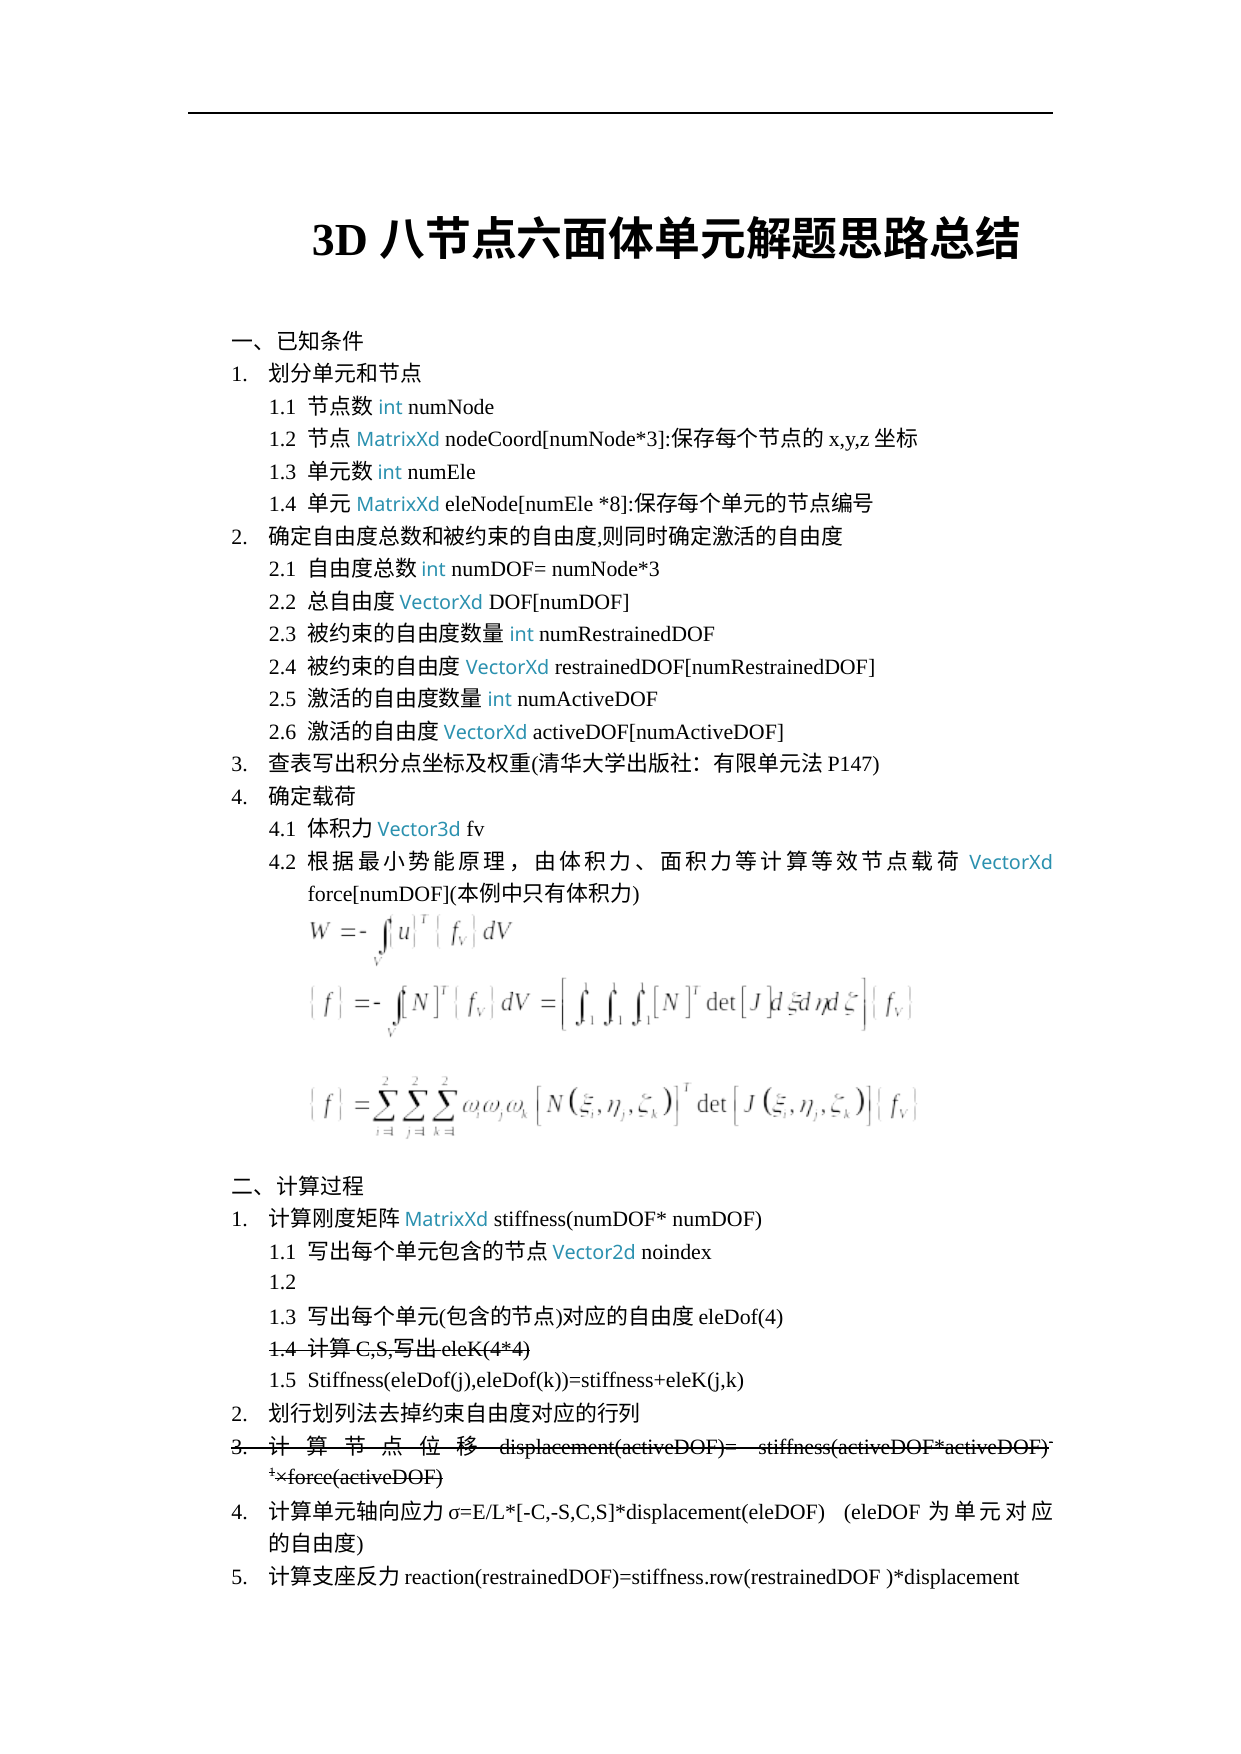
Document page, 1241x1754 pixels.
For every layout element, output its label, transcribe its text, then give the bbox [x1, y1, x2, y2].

list 节点 MatrixXd nodeCoord[numNode*3]:保存每个节点的x,y,z坐标 [269, 421, 1053, 453]
list 计算过程 [231, 1168, 1053, 1201]
list 写出每个单元(包含的节点)对应的自由度eleDof(4) [269, 1298, 1053, 1331]
list 节点数 int numNode [269, 388, 1053, 421]
list 激活的自由度 VectorXd activeDOF[numActiveDOF] [269, 713, 1053, 746]
list 划行划列法去掉约束自由度对应的行列 [231, 1396, 1053, 1428]
list 确定自由度总数和被约束的自由度,则同时确定激活的自由度 [231, 518, 1053, 551]
list 划分单元和节点 [231, 356, 1053, 388]
list 单元 MatrixXd eleNode[numEle *8]:保存每个单元的节点编号 [269, 486, 1053, 518]
list 被约束的自由度数量 int numRestrainedDOF [269, 616, 1053, 648]
list 计算节点位移displacement(activeDOF)= stiffness(activeDOF*activeDOF)-1×force(activeDOF) [231, 1428, 1053, 1493]
list 已知条件 [231, 323, 1053, 356]
list Stiffness(eleDof(j),eleDof(k))=stiffness+eleK(j,k) [269, 1363, 1053, 1396]
list 总自由度VectorXd DOF[numDOF] [269, 583, 1053, 616]
list 自由度总数int numDOF= numNode*3 [269, 551, 1053, 583]
list 计算单元轴向应力σ=E/L*[-C,-S,C,S]*displacement(eleDOF) (eleDOF为单元对应的自由度) [231, 1493, 1053, 1558]
list 计算支座反力reaction(restrainedDOF)=stiffness.row(restrainedDOF )*displacement [231, 1558, 1053, 1591]
list 单元数int numEle [269, 453, 1053, 486]
list 体积力Vector3d fv [269, 811, 1053, 843]
list 激活的自由度数量 int numActiveDOF [269, 681, 1053, 713]
title 3D 八节点六面体单元解题思路总结 [187, 187, 1053, 284]
list 根据最小势能原理，由体积力、面积力等计算等效节点载荷VectorXd force[numDOF](本例中只有体积力) [269, 843, 1053, 908]
list 计算C,S,写出eleK(4*4) [269, 1331, 1053, 1363]
list 写出每个单元包含的节点Vector2d noindex [269, 1233, 1053, 1266]
list 计算刚度矩阵MatrixXd stiffness(numDOF* numDOF) [231, 1201, 1053, 1233]
list 被约束的自由度 VectorXd restrainedDOF[numRestrainedDOF] [269, 648, 1053, 681]
list 查表写出积分点坐标及权重(清华大学出版社：有限单元法P147) [231, 746, 1053, 778]
list 确定载荷 [231, 778, 1053, 811]
